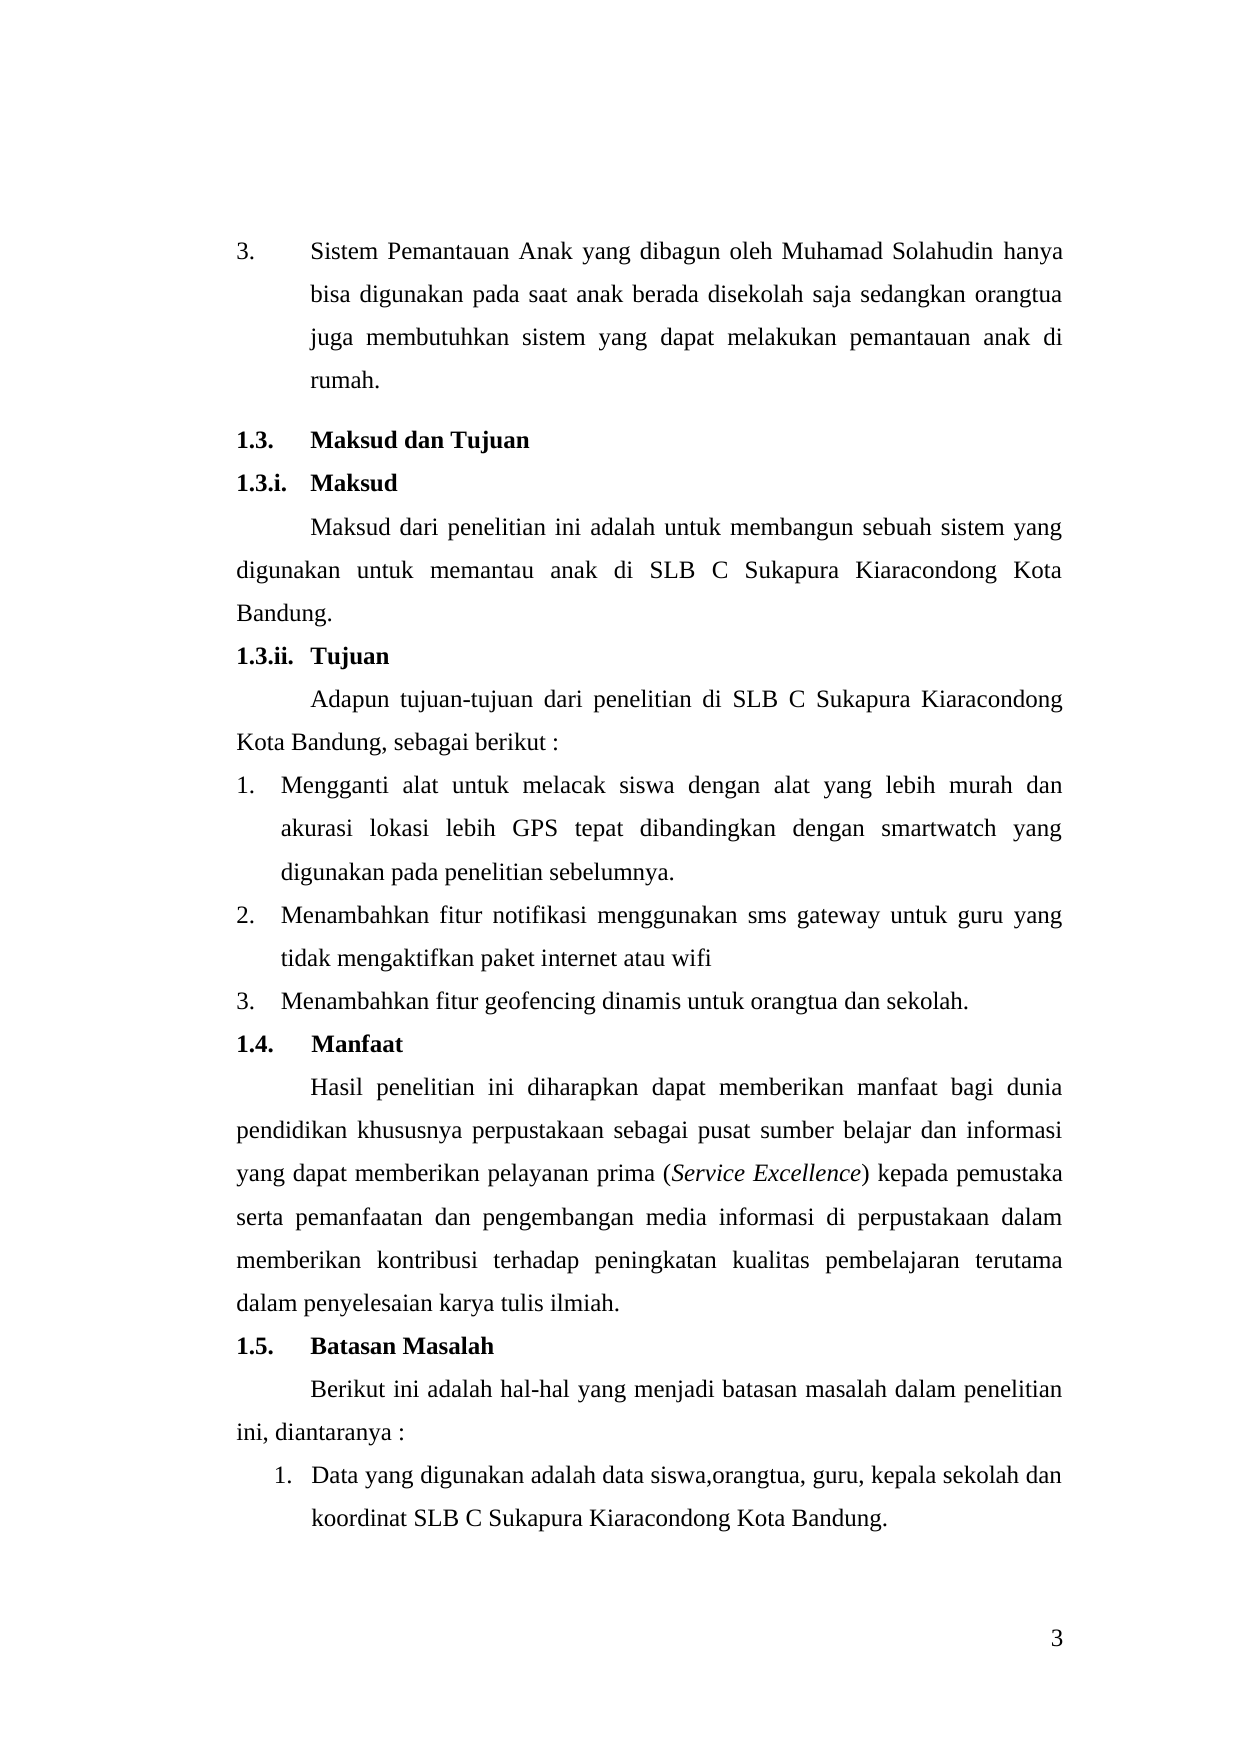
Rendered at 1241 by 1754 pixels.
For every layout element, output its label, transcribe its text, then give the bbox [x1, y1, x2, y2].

list Sistem Pemantauan Anak yang dibagun oleh Muhamad Solahudin hanya bisa digunakan pada saat anak berada disekolah saja sedangkan orangtua juga membutuhkan sistem yang dapat melakukan pemantauan anak di rumah. [236, 236, 1063, 394]
list Mengganti alat untuk melacak siswa dengan alat yang lebih murah dan akurasi lokasi lebih GPS tepat dibandingkan dengan smartwatch yang digunakan pada penelitian sebelumnya. [236, 770, 1063, 885]
subtitle Maksud [236, 468, 1063, 497]
list Menambahkan fitur geofencing dinamis untuk orangtua dan sekolah. [236, 986, 1063, 1015]
text Berikut ini adalah hal-hal yang menjadi batasan masalah dalam penelitian ini, diantaranya : [236, 1374, 1063, 1446]
subtitle Tujuan [236, 641, 1063, 670]
subtitle Manfaat [236, 1029, 1063, 1058]
list Data yang digunakan adalah data siswa,orangtua, guru, kepala sekolah dan koordinat SLB C Sukapura Kiaracondong Kota Bandung. [274, 1460, 1063, 1532]
subtitle Maksud dan Tujuan [236, 425, 1063, 454]
text Maksud dari penelitian ini adalah untuk membangun sebuah sistem yang digunakan untuk memantau anak di SLB C Sukapura Kiaracondong Kota Bandung. [236, 512, 1063, 627]
text Adapun tujuan-tujuan dari penelitian di SLB C Sukapura Kiaracondong Kota Bandung, sebagai berikut : [236, 684, 1063, 756]
subtitle Batasan Masalah [236, 1331, 1063, 1360]
text Hasil penelitian ini diharapkan dapat memberikan manfaat bagi dunia pendidikan khususnya perpustakaan sebagai pusat sumber belajar dan informasi yang dapat memberikan pelayanan prima (Service Excellence) kepada pemustaka serta pemanfaatan dan pengembangan media informasi di perpustakaan dalam memberikan kontribusi terhadap peningkatan kualitas pembelajaran terutama dalam penyelesaian karya tulis ilmiah. [236, 1072, 1063, 1317]
list Menambahkan fitur notifikasi menggunakan sms gateway untuk guru yang tidak mengaktifkan paket internet atau wifi [236, 900, 1063, 972]
